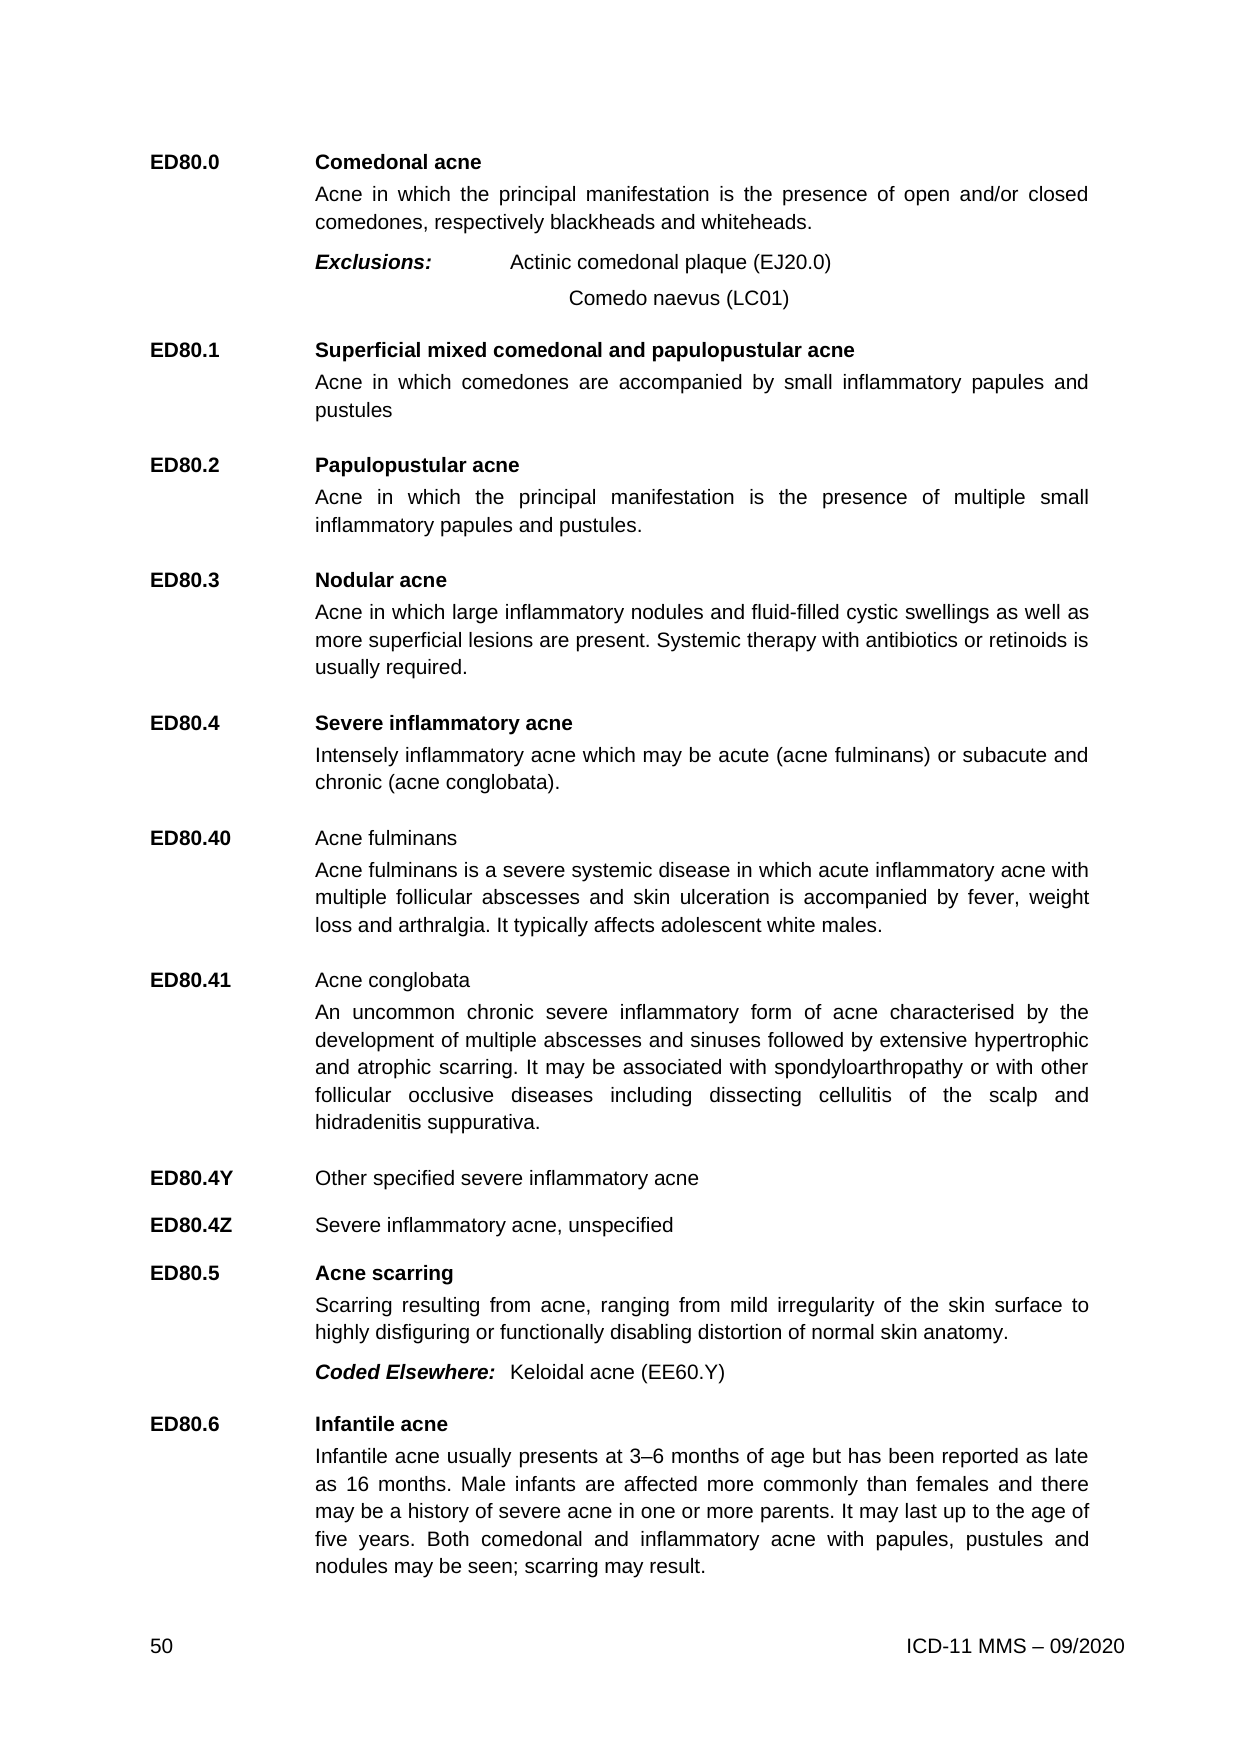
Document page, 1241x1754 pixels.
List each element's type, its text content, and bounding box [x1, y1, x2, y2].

title ED80.1 Superficial mixed comedonal and papulopustular acne [150, 338, 1090, 362]
title ED80.40 Acne fulminans [150, 825, 1090, 849]
text An uncommon chronic severe inflammatory form of acne characterised by the development of multiple abscesses and sinuses followed by extensive hypertrophic and atrophic scarring. It may be associated with spondyloarthropathy or with other follicular occlusive diseases including dissecting cellulitis of the scalp and hidradenitis suppurativa. [315, 1000, 1090, 1134]
text Intensely inflammatory acne which may be acute (acne fulminans) or subacute and chronic (acne conglobata). [315, 743, 1090, 794]
text Acne in which comedones are accompanied by small inflammatory papules and pustules [315, 370, 1090, 422]
text Acne in which the principal manifestation is the presence of multiple small inflammatory papules and pustules. [315, 485, 1090, 537]
title ED80.4 Severe inflammatory acne [150, 710, 1090, 734]
title ED80.5 Acne scarring [150, 1260, 1090, 1284]
text Acne in which large inflammatory nodules and fluid-filled cystic swellings as well as more superficial lesions are present. Systemic therapy with antibiotics or retinoids is usually required. [315, 600, 1090, 679]
title ED80.4Y Other specified severe inflammatory acne [150, 1165, 1090, 1189]
title ED80.3 Nodular acne [150, 568, 1090, 592]
text Scarring resulting from acne, ranging from mild irregularity of the skin surface to highly disfiguring or functionally disabling distortion of normal skin anatomy. [315, 1293, 1090, 1344]
title ED80.4Z Severe inflammatory acne, unspecified [150, 1213, 1090, 1237]
text Infantile acne usually presents at 3–6 months of age but has been reported as late as 16 months. Male infants are affected more commonly than females and there may be a history of severe acne in one or more parents. It may last up to the age of five years. Both comedonal and inflammatory acne with papules, pustules and nodules may be seen; scarring may result. [315, 1444, 1090, 1578]
title ED80.0 Comedonal acne [150, 150, 1090, 174]
list Comedo naevus (LC01) [568, 286, 1090, 310]
title ED80.2 Papulopustular acne [150, 453, 1090, 477]
title ED80.6 Infantile acne [150, 1412, 1090, 1436]
text Acne fulminans is a severe systemic disease in which acute inflammatory acne with multiple follicular abscesses and skin ulceration is accompanied by fever, weight loss and arthralgia. It typically affects adolescent white males. [315, 858, 1090, 937]
title ED80.41 Acne conglobata [150, 968, 1090, 992]
text Acne in which the principal manifestation is the presence of open and/or closed comedones, respectively blackheads and whiteheads. [315, 182, 1090, 234]
list Coded Elsewhere: Keloidal acne (EE60.Y) [315, 1360, 1090, 1384]
list Exclusions: Actinic comedonal plaque (EJ20.0) [315, 250, 1090, 274]
